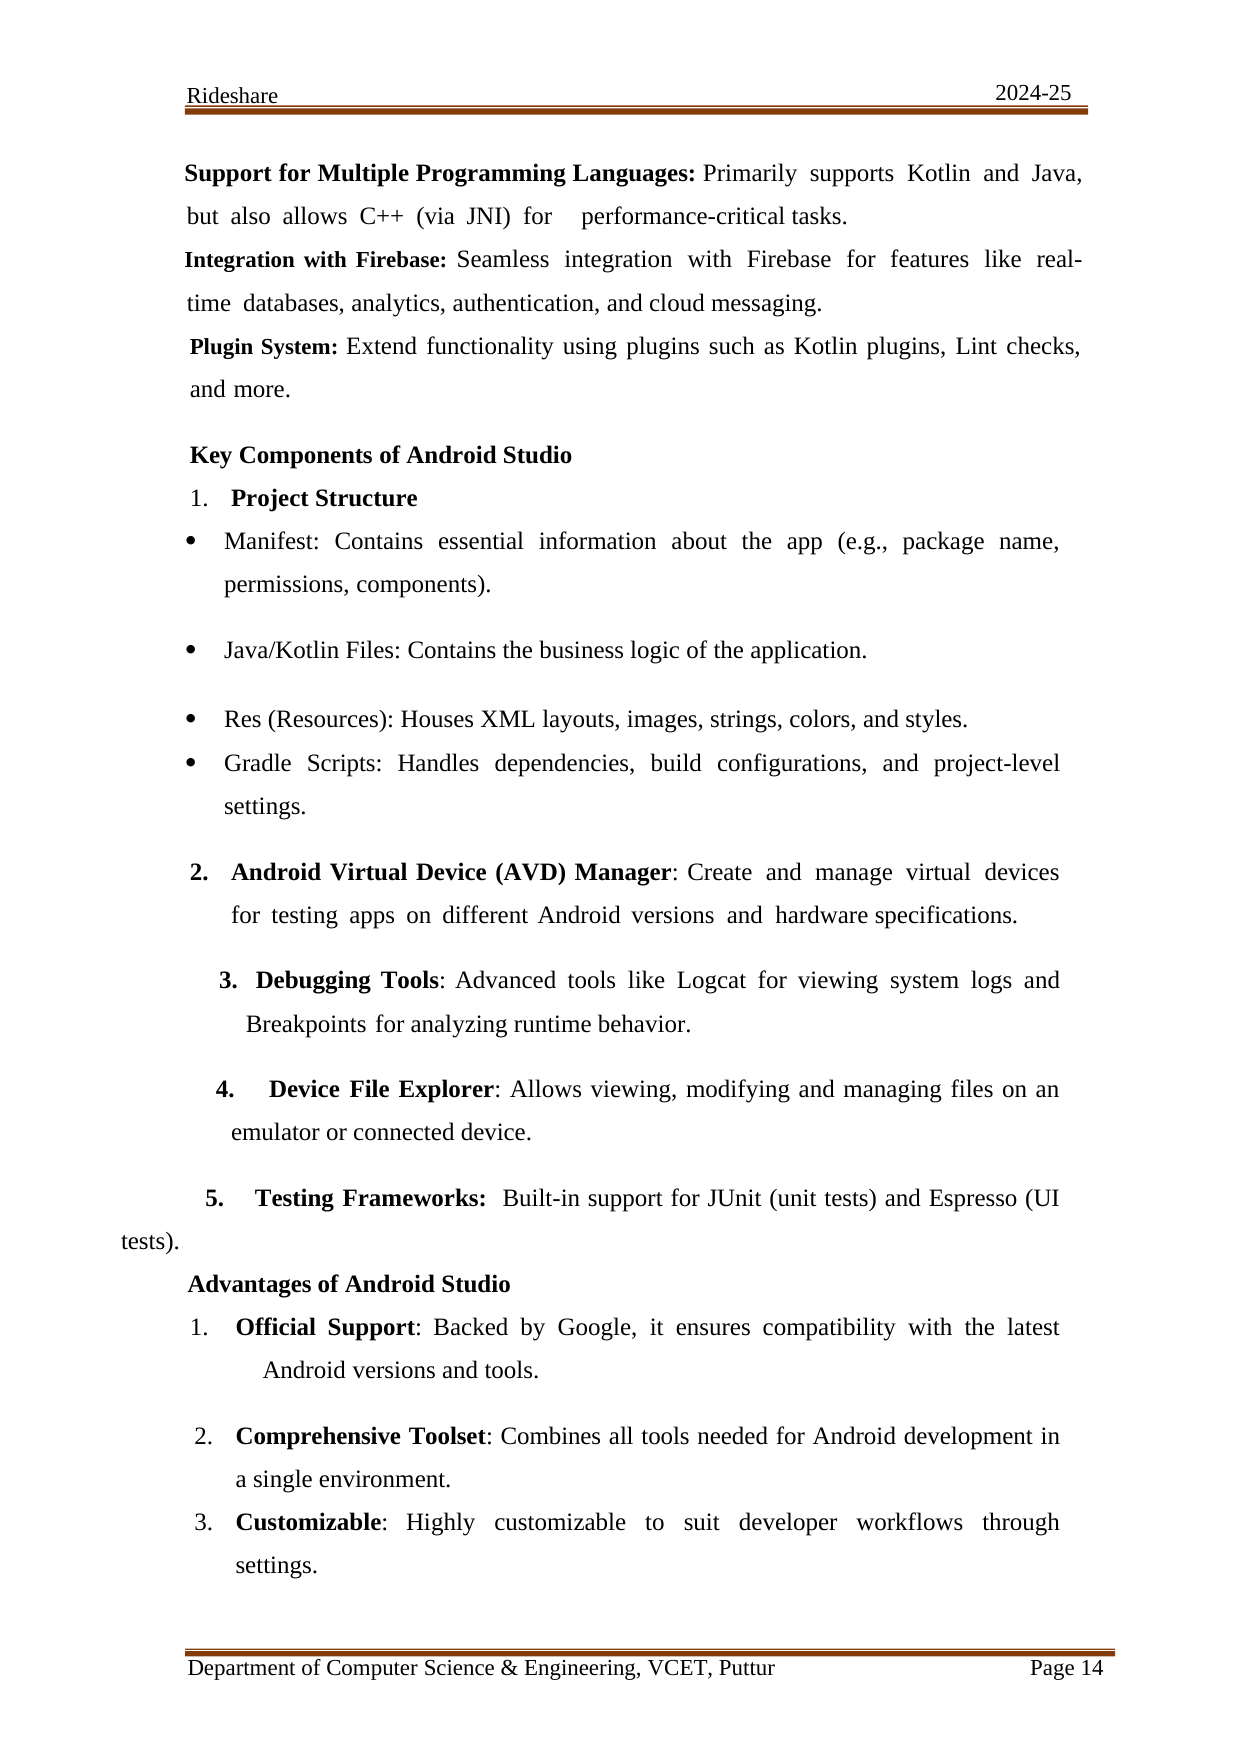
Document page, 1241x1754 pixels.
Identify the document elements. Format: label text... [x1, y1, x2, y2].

list Official Support: Backed by Google, it ensures compatibility with the latest Android versions and tools. [189, 1312, 1060, 1384]
subtitle Key Components of Android Studio [114, 440, 1060, 468]
text Plugin System: Extend functionality using plugins such as Kotlin plugins, Lint checks, and more. [189, 331, 1081, 403]
subtitle 5. Testing Frameworks: Built-in support for JUnit (unit tests) and Espresso (UI tests). [121, 1183, 1060, 1255]
list Res (Resources): Houses XML layouts, images, strings, colors, and styles. [186, 704, 1060, 733]
text Support for Multiple Programming Languages: Primarily supports Kotlin and Java, but also allows C++ (via JNI) for performance-critical tasks. [184, 158, 1083, 230]
subtitle Customizable: Highly customizable to suit developer workflows through settings. [194, 1507, 1060, 1579]
text Integration with Firebase: Seamless integration with Firebase for features like real-time databases, analytics, authentication, and cloud messaging. [184, 244, 1083, 316]
list Project Structure [189, 483, 1060, 512]
list Manifest: Contains essential information about the app (e.g., package name, permissions, components). [186, 526, 1060, 598]
subtitle Advantages of Android Studio [187, 1269, 1060, 1298]
subtitle 2. Android Virtual Device (AVD) Manager: Create and manage virtual devices for testing apps on different Android versions and hardware specifications. [189, 857, 1060, 929]
list Gradle Scripts: Handles dependencies, build configurations, and project-level settings. [186, 748, 1060, 819]
subtitle 4. Device File Explorer: Allows viewing, modifying and managing files on an emulator or connected device. [121, 1074, 1060, 1146]
list Java/Kotlin Files: Contains the business logic of the application. [186, 635, 1060, 664]
subtitle Comprehensive Toolset: Combines all tools needed for Android development in a single environment. [194, 1421, 1060, 1493]
subtitle 3. Debugging Tools: Advanced tools like Logcat for viewing system logs and Breakpoints for analyzing runtime behavior. [121, 966, 1060, 1037]
